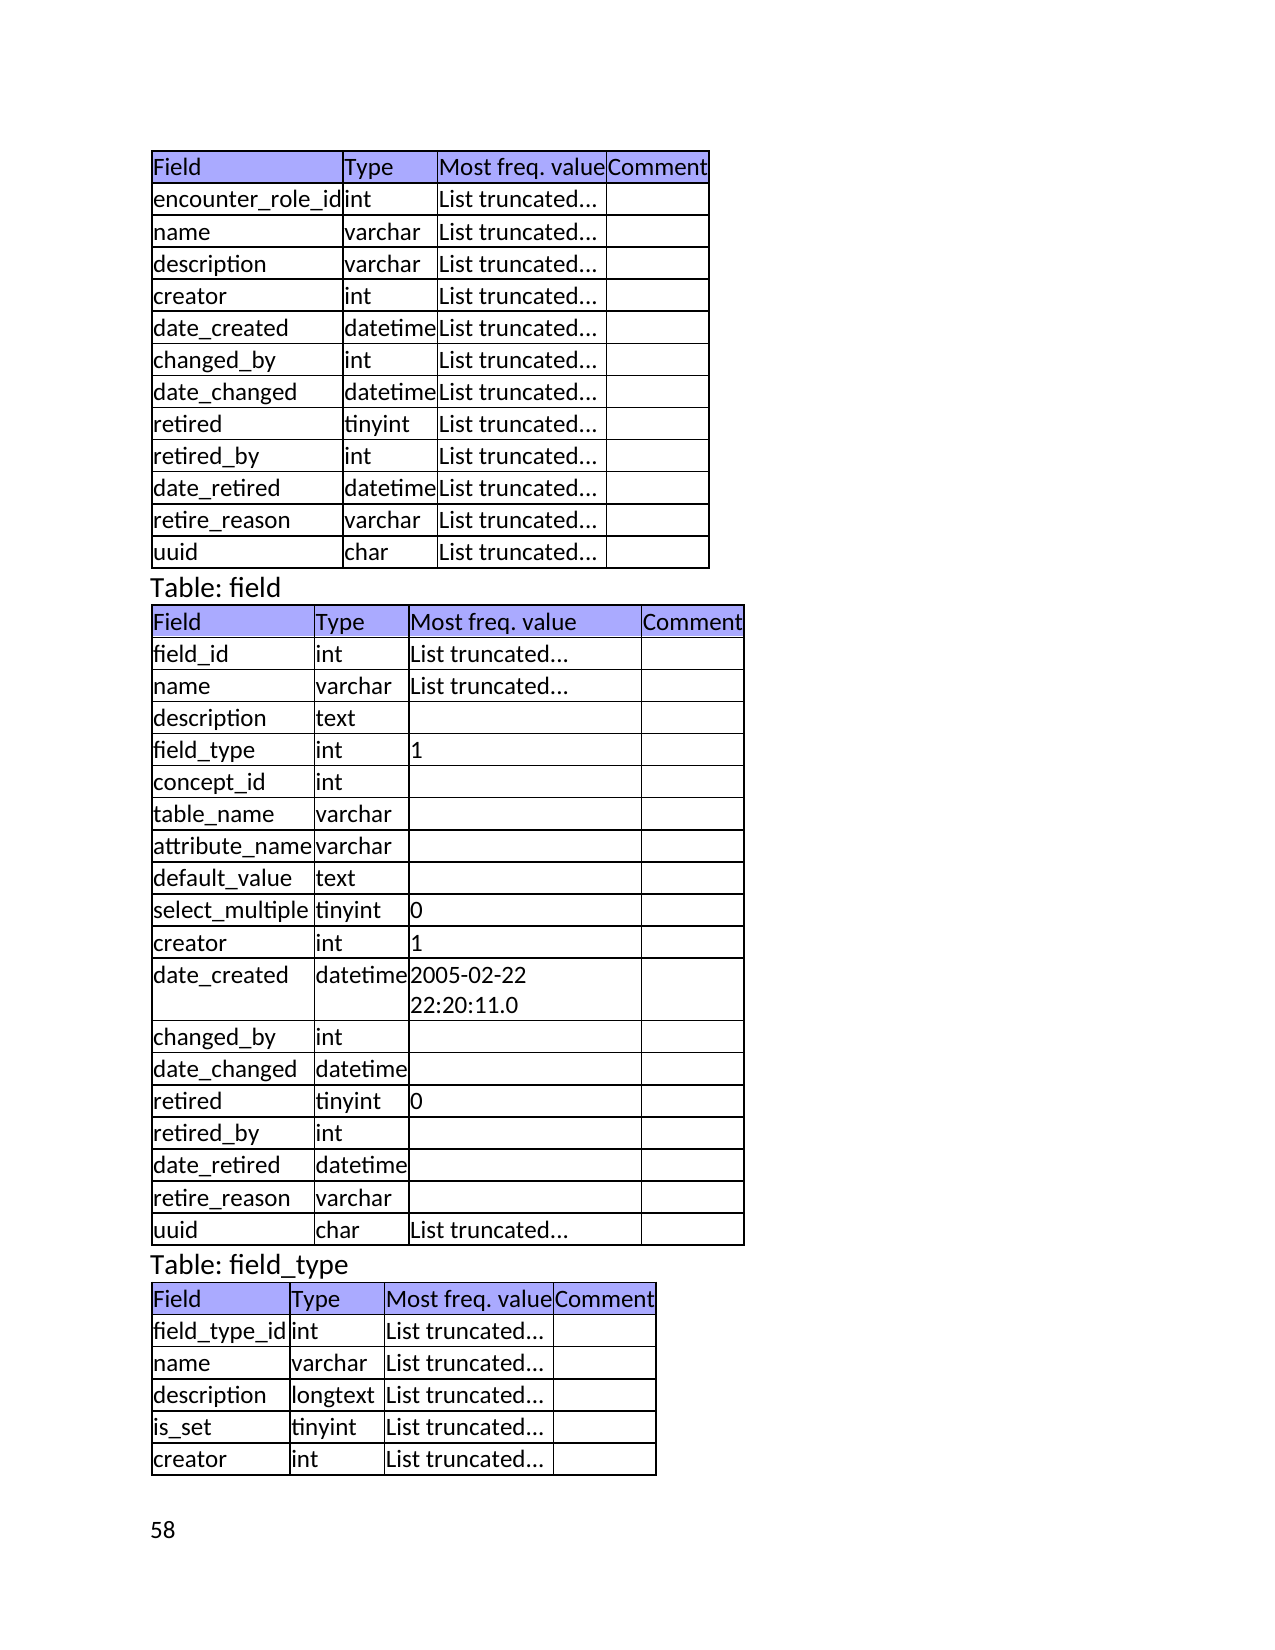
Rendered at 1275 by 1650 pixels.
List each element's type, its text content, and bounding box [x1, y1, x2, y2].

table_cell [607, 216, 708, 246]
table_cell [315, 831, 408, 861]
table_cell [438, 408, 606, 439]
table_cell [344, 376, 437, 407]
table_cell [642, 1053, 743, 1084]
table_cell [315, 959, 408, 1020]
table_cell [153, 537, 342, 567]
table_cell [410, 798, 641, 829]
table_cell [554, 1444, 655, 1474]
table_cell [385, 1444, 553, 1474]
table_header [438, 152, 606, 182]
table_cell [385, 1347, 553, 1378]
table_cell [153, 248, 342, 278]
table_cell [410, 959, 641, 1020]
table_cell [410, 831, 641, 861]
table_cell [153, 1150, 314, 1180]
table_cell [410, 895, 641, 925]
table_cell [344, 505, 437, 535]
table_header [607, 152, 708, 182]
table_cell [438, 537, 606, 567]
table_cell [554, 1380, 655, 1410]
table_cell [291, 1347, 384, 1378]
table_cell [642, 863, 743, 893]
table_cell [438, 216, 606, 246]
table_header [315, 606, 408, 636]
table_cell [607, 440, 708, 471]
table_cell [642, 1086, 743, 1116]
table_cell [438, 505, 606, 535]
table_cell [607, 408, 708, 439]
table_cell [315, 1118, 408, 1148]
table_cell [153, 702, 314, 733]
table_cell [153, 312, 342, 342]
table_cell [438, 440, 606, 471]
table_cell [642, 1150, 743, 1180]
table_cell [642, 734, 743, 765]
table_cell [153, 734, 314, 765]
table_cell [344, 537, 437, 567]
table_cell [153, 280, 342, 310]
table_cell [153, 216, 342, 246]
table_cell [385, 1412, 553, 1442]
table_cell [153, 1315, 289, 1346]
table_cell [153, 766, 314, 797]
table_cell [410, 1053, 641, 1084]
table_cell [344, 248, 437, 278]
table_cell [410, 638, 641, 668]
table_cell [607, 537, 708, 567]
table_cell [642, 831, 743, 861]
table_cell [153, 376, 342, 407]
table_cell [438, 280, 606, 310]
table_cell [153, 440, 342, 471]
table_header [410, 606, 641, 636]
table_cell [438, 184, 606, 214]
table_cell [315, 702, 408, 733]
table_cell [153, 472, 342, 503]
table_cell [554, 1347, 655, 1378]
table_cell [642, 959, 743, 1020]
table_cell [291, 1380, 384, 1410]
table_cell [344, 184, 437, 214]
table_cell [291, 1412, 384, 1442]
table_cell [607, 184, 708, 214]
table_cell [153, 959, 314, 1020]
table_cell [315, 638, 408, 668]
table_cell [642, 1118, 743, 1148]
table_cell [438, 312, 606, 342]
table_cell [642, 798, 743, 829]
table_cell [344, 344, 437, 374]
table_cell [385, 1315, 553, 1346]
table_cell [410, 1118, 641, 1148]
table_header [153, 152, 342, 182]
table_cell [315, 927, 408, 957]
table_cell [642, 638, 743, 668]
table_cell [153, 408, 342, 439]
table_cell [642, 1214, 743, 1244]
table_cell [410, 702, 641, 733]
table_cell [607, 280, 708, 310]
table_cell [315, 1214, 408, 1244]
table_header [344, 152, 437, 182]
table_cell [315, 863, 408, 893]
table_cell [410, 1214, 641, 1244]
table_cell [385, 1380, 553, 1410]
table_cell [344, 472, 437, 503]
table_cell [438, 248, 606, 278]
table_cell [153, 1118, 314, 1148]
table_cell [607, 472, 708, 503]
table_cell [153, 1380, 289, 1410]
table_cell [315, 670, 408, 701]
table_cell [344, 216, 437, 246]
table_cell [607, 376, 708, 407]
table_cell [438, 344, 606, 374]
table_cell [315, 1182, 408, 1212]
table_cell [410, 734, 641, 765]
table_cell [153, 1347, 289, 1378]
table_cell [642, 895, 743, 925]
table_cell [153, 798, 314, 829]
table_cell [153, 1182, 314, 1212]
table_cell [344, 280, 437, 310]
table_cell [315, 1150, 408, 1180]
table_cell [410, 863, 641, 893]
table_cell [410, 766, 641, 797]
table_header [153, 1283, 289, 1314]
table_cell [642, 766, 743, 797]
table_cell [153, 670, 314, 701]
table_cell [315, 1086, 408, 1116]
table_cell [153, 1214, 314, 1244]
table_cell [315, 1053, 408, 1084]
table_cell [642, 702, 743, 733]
text Table: field_type [150, 1246, 1125, 1282]
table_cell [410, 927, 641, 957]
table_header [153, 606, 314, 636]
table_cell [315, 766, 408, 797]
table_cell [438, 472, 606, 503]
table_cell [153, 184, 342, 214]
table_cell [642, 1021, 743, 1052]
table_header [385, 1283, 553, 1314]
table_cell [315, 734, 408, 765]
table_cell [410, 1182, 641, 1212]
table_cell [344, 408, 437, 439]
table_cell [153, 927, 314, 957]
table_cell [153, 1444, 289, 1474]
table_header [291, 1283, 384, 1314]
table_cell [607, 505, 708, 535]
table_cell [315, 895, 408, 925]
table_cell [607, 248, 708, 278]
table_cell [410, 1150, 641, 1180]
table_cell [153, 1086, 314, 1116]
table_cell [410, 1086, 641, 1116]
text Table: field [150, 569, 1125, 604]
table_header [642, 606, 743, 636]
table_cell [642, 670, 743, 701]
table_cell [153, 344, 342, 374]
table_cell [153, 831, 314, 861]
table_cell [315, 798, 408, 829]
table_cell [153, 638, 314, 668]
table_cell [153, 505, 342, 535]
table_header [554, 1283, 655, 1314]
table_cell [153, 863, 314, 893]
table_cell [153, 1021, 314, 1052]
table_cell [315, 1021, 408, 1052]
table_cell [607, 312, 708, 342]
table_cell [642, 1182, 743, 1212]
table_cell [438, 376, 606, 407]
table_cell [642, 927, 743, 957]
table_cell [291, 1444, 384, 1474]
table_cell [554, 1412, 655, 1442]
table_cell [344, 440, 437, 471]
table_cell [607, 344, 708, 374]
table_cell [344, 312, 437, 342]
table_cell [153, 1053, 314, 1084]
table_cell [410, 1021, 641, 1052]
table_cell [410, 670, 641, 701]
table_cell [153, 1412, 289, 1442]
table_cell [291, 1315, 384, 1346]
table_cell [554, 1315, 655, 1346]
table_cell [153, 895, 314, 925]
